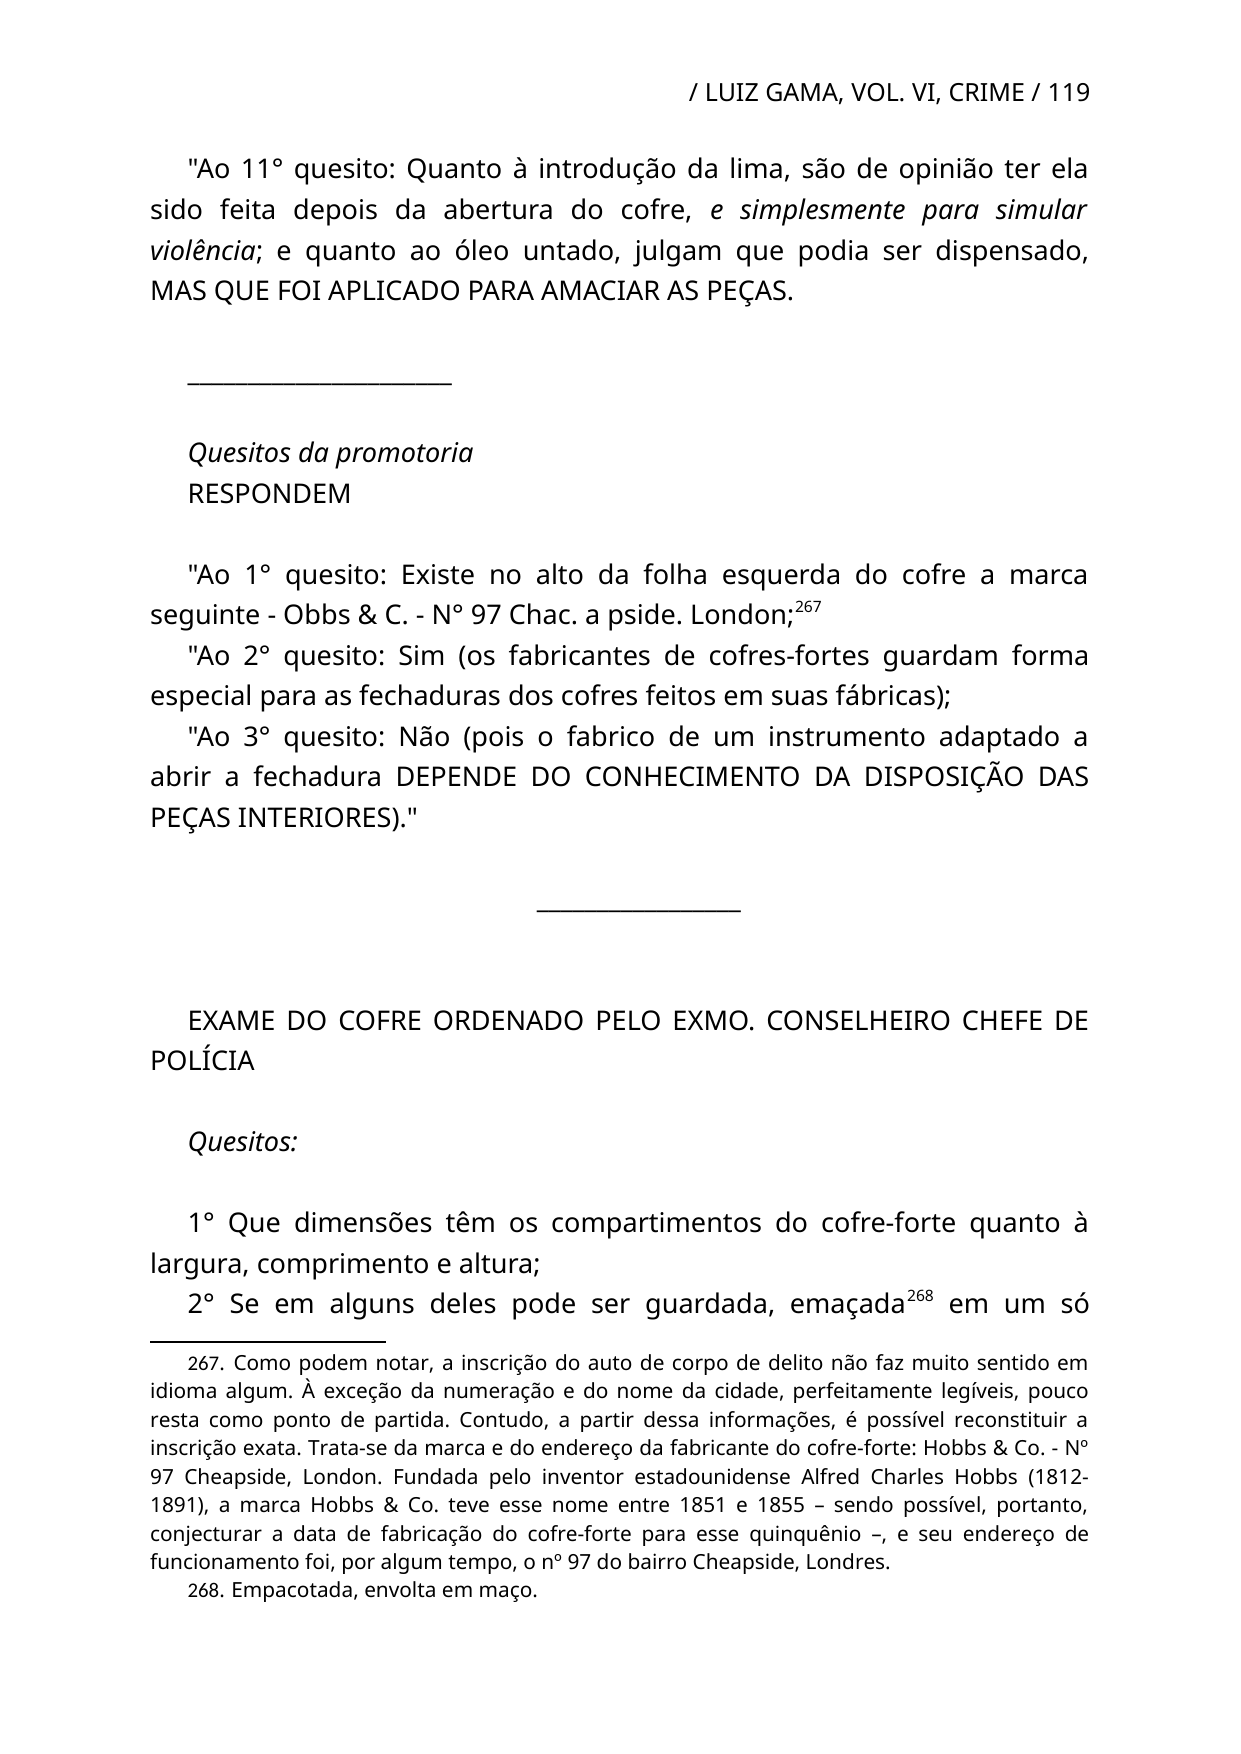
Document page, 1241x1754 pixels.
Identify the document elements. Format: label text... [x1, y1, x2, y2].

text Quesitos: [150, 1122, 1090, 1159]
text Quesitos da promotoria [150, 434, 1090, 471]
text "Ao 1° quesito: Existe no alto da folha esquerda do cofre a marca seguinte - Obbs & C. - N° 97 Chac. a pside. London; [150, 555, 1090, 633]
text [150, 1284, 1090, 1321]
text "Ao 11° quesito: Quanto à introdução da lima, são de opinião ter ela sido feita depois da abertura do cofre, e simplesmente para simular violência; e quanto ao óleo untado, julgam que podia ser dispensado, MAS QUE FOI APLICADO PARA AMACIAR AS PEÇAS. [150, 150, 1090, 308]
text "Ao 3° quesito: Não (pois o fabrico de um instrumento adaptado a abrir a fechadura DEPENDE DO CONHECIMENTO DA DISPOSIÇÃO DAS PEÇAS INTERIORES)." [150, 717, 1090, 835]
text EXAME DO COFRE ORDENADO PELO EXMO. CONSELHEIRO CHEFE DE POLÍCIA [150, 1001, 1090, 1078]
text "Ao 2° quesito: Sim (os fabricantes de cofres-fortes guardam forma especial para as fechaduras dos cofres feitos em suas fábricas); [150, 636, 1090, 714]
text RESPONDEM [150, 474, 1090, 511]
text ______________________ [150, 353, 1090, 389]
text 1° Que dimensões têm os compartimentos do cofre-forte quanto à largura, comprimento e altura; [150, 1203, 1090, 1281]
text _________________ [150, 879, 1090, 916]
